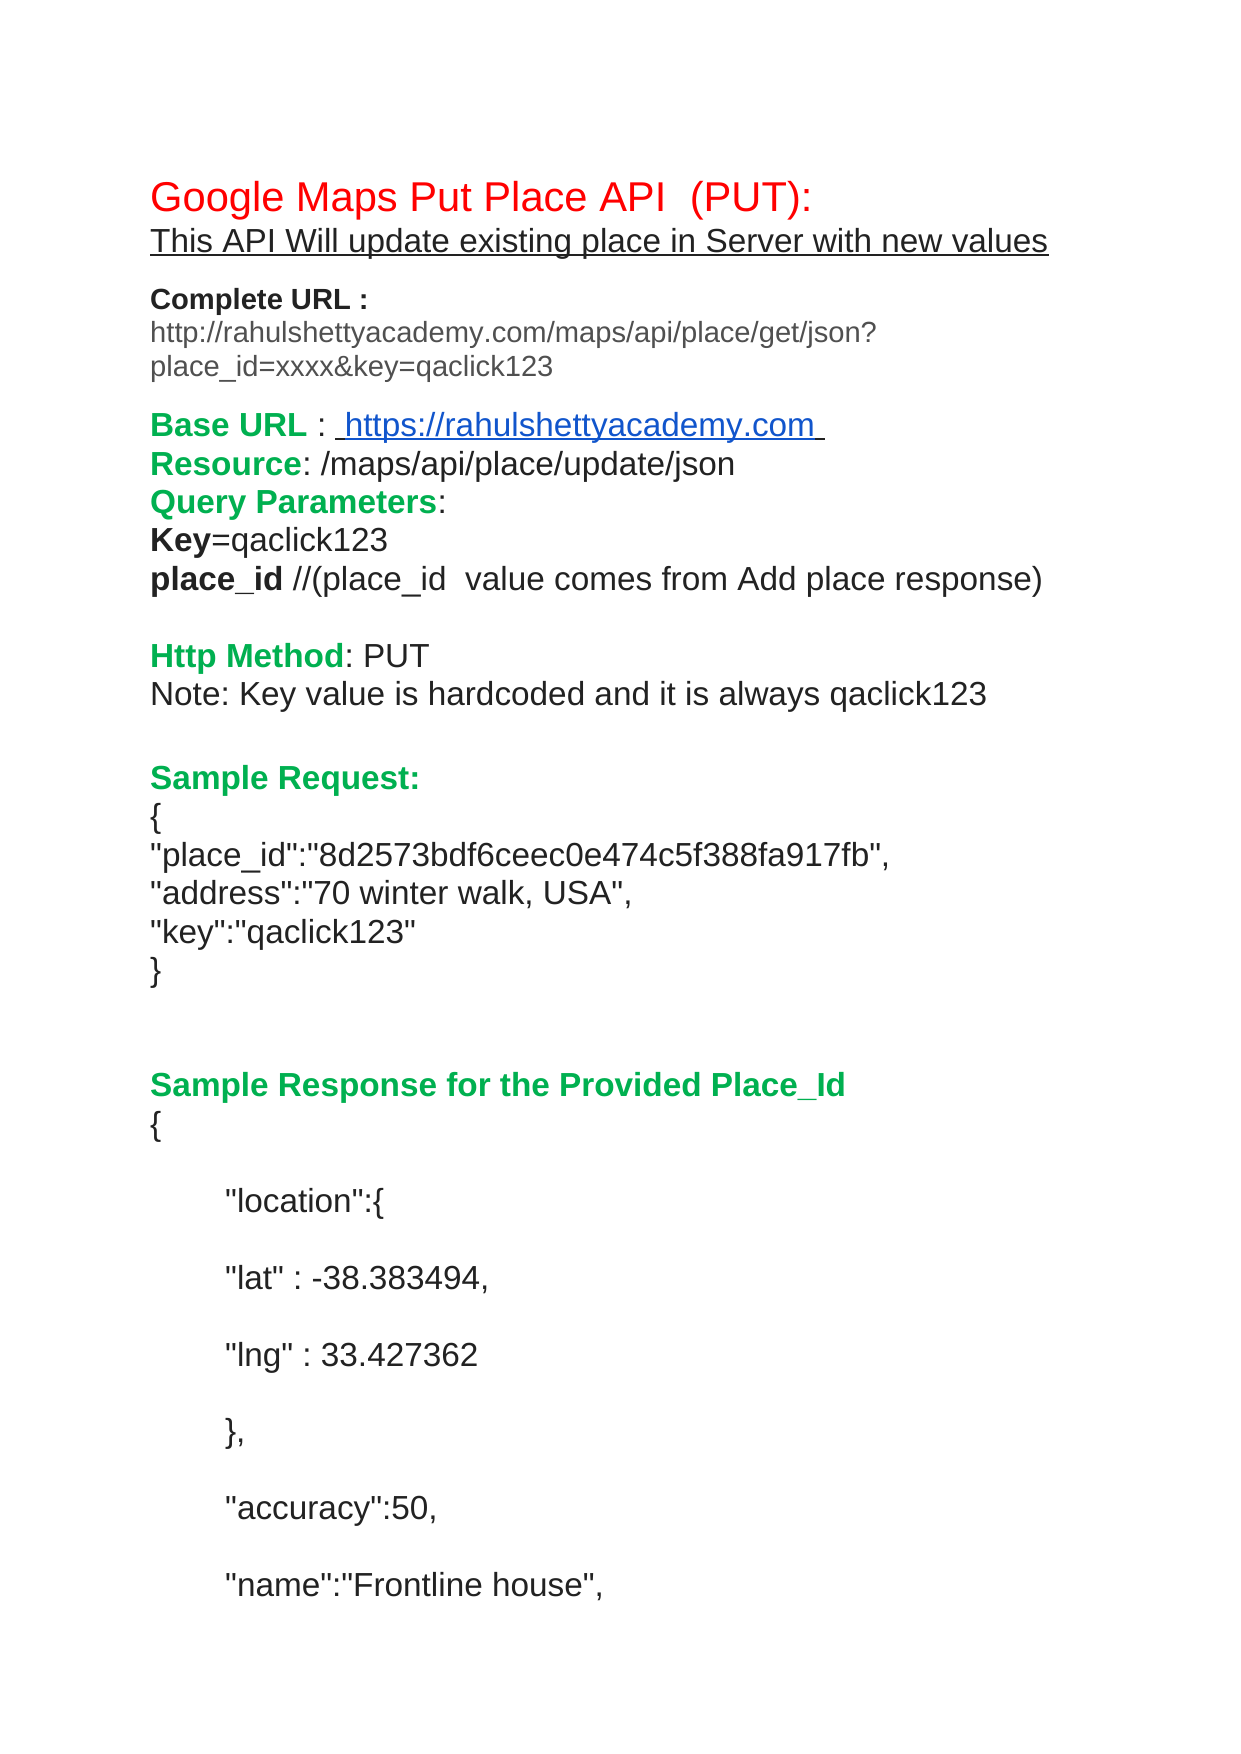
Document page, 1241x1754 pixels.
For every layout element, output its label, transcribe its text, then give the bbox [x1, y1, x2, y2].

text place_id //(place_id value comes from Add place response) [150, 559, 1090, 597]
text "location":{ [150, 1181, 1090, 1219]
text This API Will update existing place in Server with new values [150, 221, 1090, 259]
text "name":"Frontline house", [150, 1565, 1090, 1604]
text "lat" : -38.383494, [150, 1258, 1090, 1296]
text "lng" : 33.427362 [150, 1334, 1090, 1373]
text Complete URL : http://rahulshettyacademy.com/maps/api/place/get/json?place_id=xxxx&key=qaclick123 [150, 282, 1090, 382]
text { [150, 796, 1090, 835]
text Key=qaclick123 [150, 520, 1090, 559]
text Sample Request: [150, 758, 1090, 796]
text Note: Key value is hardcoded and it is always qaclick123 [150, 674, 1090, 713]
text { [150, 1104, 1090, 1142]
text "address":"70 winter walk, USA", [150, 873, 1090, 912]
text Base URL : https://rahulshettyacademy.com [150, 405, 1090, 443]
text Sample Response for the Provided Place_Id [150, 1066, 1090, 1104]
text }, [150, 1411, 1090, 1450]
text Resource: /maps/api/place/update/json [150, 443, 1090, 482]
text "place_id":"8d2573bdf6ceec0e474c5f388fa917fb", [150, 835, 1090, 873]
text Query Parameters: [150, 482, 1090, 520]
text "key":"qaclick123" [150, 912, 1090, 950]
text Http Method: PUT [150, 636, 1090, 674]
text "accuracy":50, [150, 1488, 1090, 1527]
text } [150, 950, 1090, 989]
text Google Maps Put Place API (PUT): [150, 173, 1090, 221]
